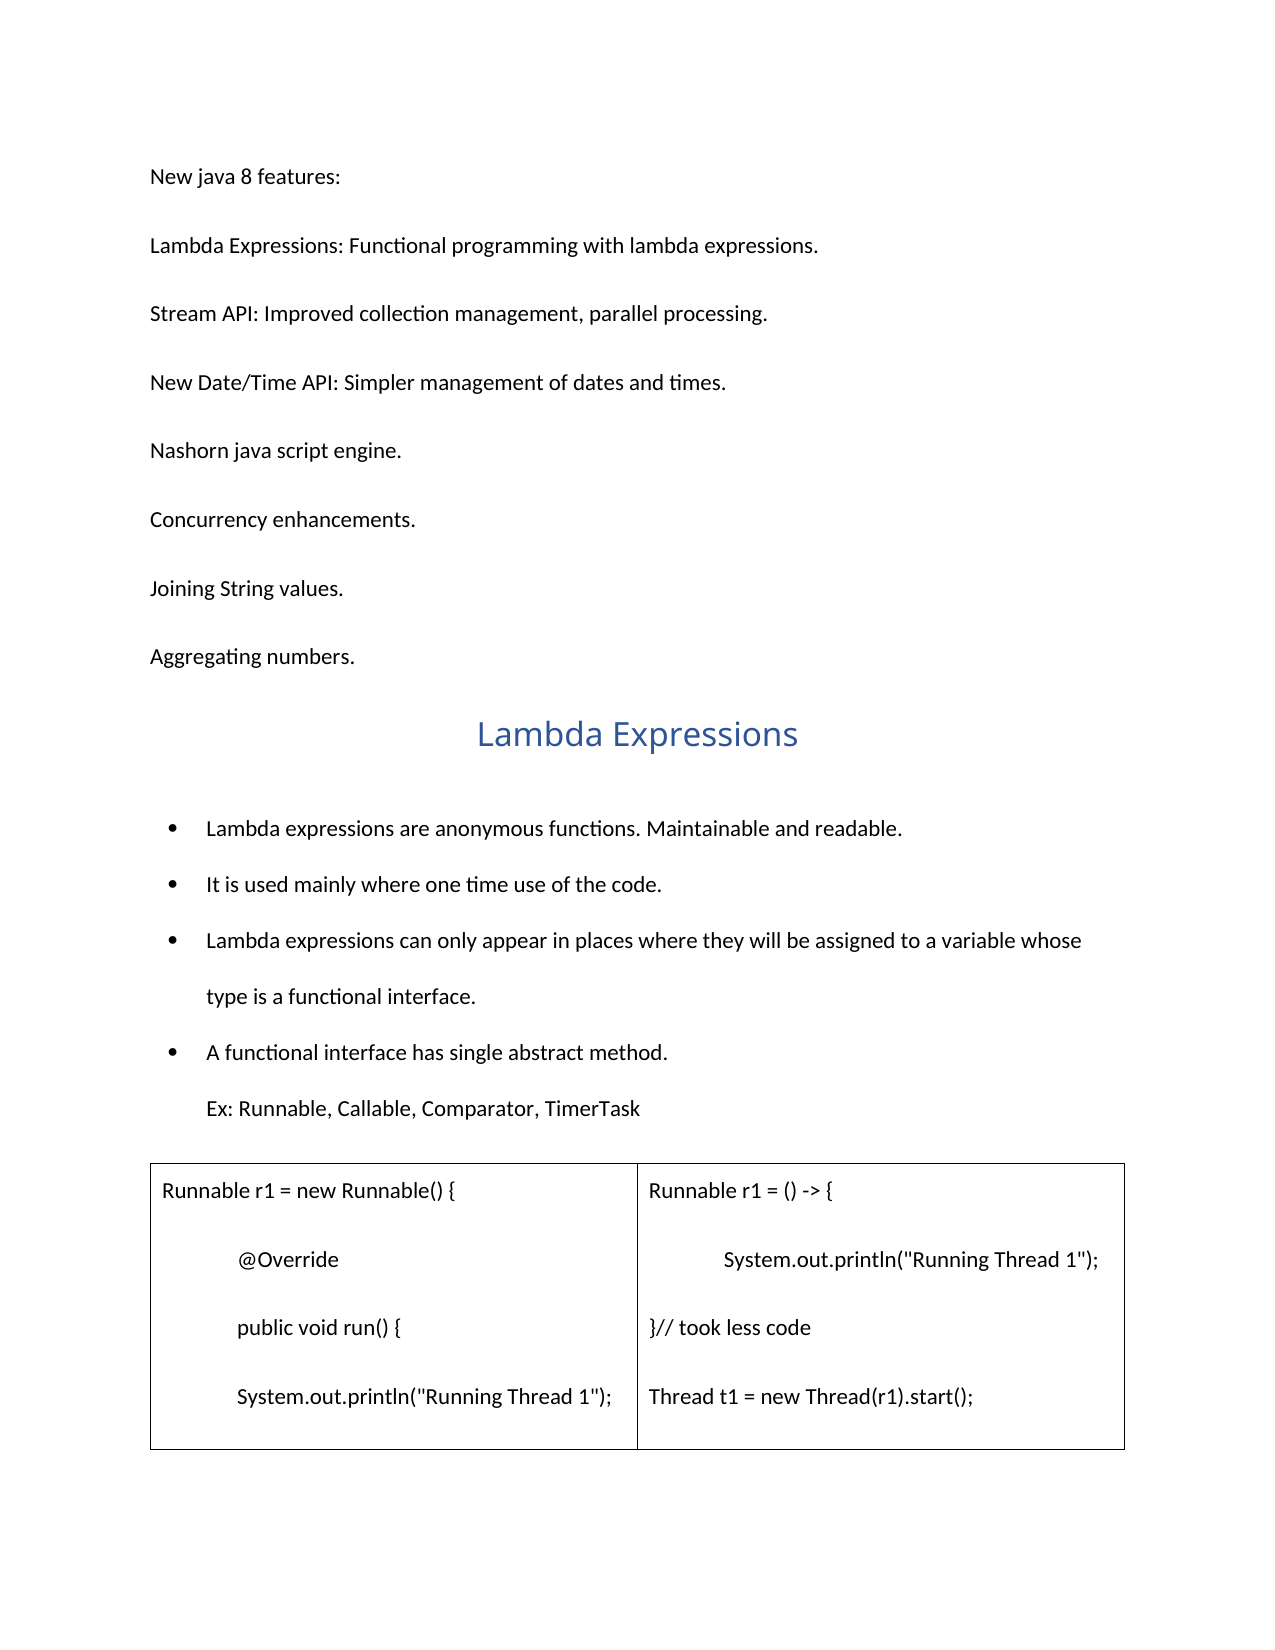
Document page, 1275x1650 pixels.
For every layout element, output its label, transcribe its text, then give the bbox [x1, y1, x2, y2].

text New java 8 features: [150, 162, 1125, 191]
table_header Runnable r1 = new Runnable() { @Override public void run() { System.out.println("Running Thread 1"); } }; Thread t1 = new Thread(r1).start(); [151, 1164, 637, 1449]
table_header Runnable r1 = () -> { System.out.println("Running Thread 1"); }// took less code Thread t1 = new Thread(r1).start(); [638, 1164, 1124, 1449]
text Stream API: Improved collection management, parallel processing. [150, 299, 1125, 328]
text Joining String values. [150, 574, 1125, 602]
list Lambda expressions can only appear in places where they will be assigned to a variable whose type is a functional interface. [169, 926, 1125, 1010]
list A functional interface has single abstract method. [169, 1038, 1125, 1066]
list It is used mainly where one time use of the code. [169, 870, 1125, 898]
text Concurrency enhancements. [150, 505, 1125, 533]
list Lambda expressions are anonymous functions. Maintainable and readable. [169, 814, 1125, 842]
subtitle Lambda Expressions [150, 711, 1125, 756]
text New Date/Time API: Simpler management of dates and times. [150, 368, 1125, 396]
text Aggregating numbers. [150, 642, 1125, 670]
text Nashorn java script engine. [150, 437, 1125, 465]
text Lambda Expressions: Functional programming with lambda expressions. [150, 231, 1125, 259]
list Ex: Runnable, Callable, Comparator, TimerTask [206, 1094, 1125, 1122]
